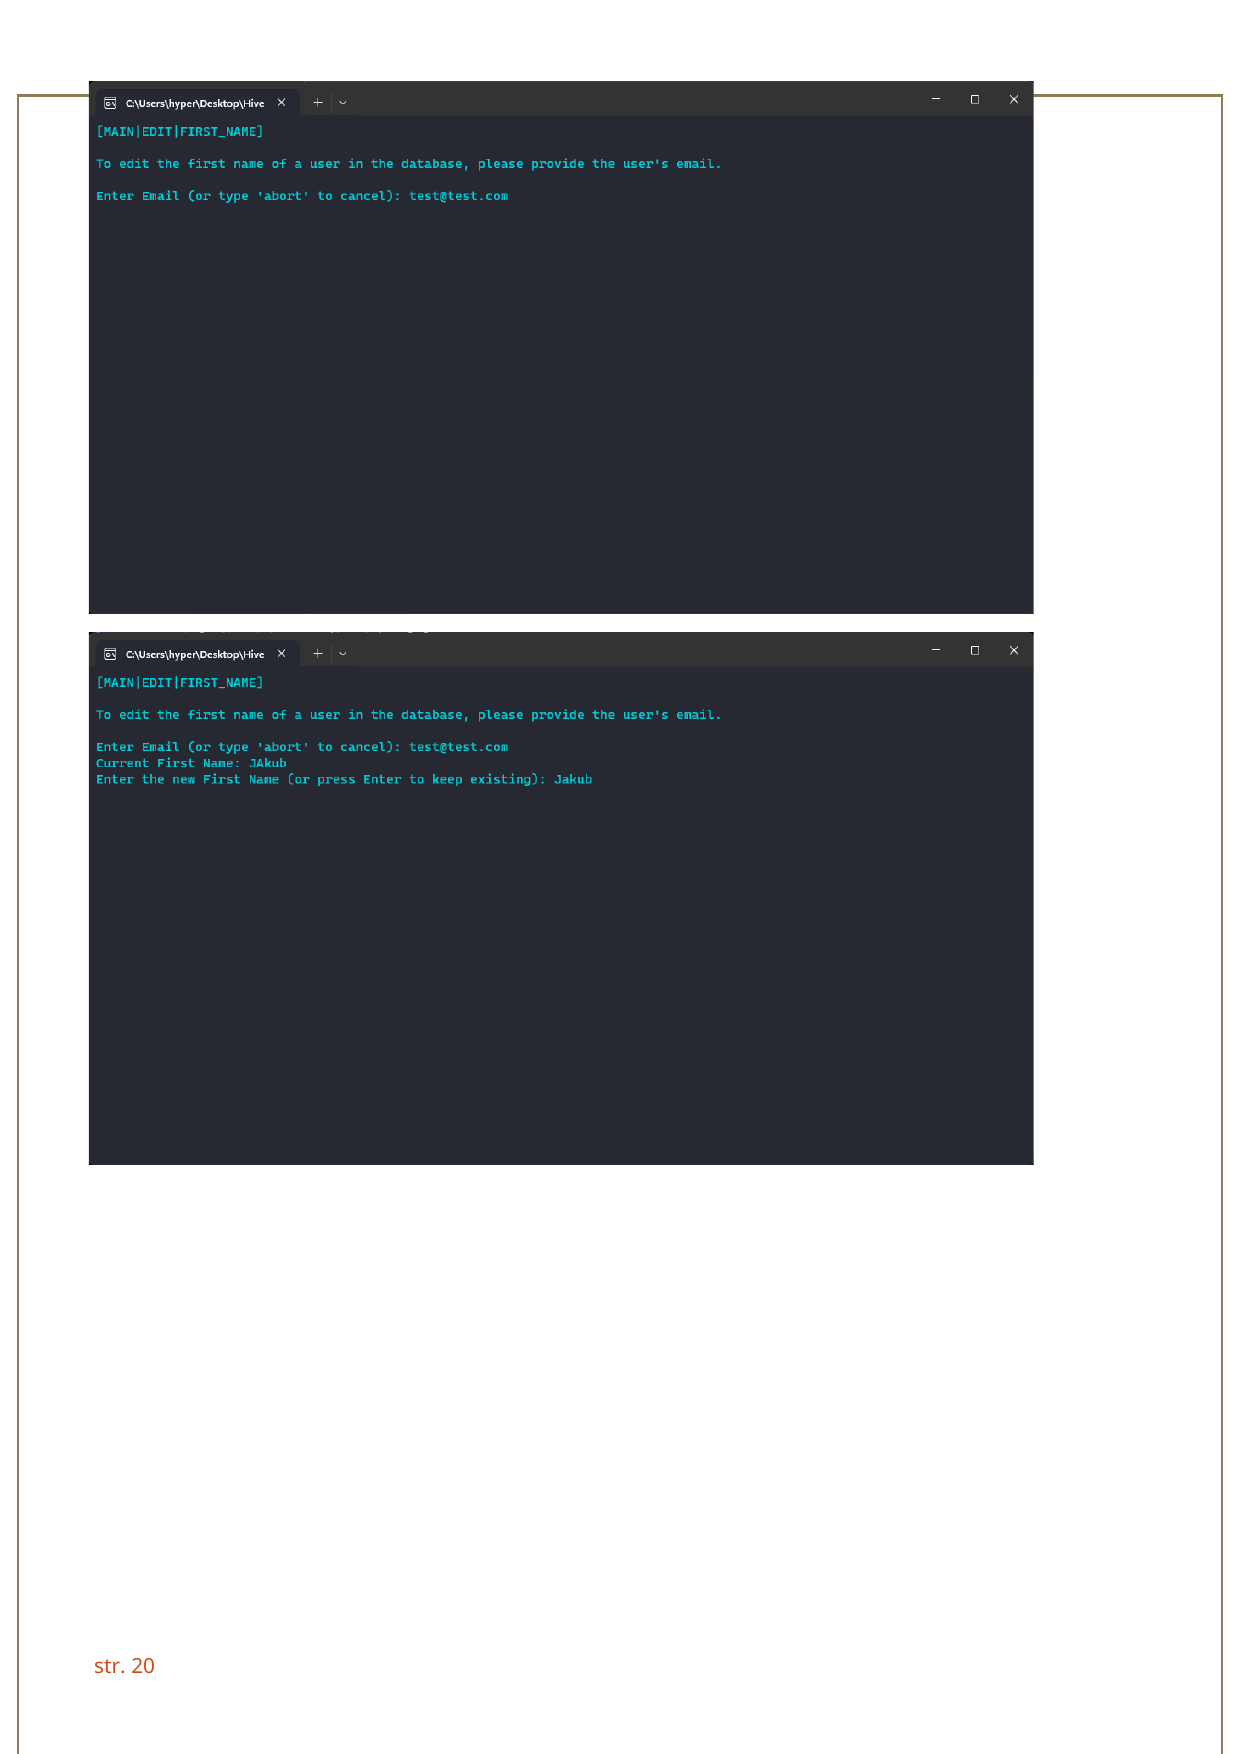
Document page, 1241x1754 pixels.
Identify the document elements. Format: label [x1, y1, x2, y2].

picture [88, 81, 1034, 614]
picture [88, 632, 1034, 1165]
